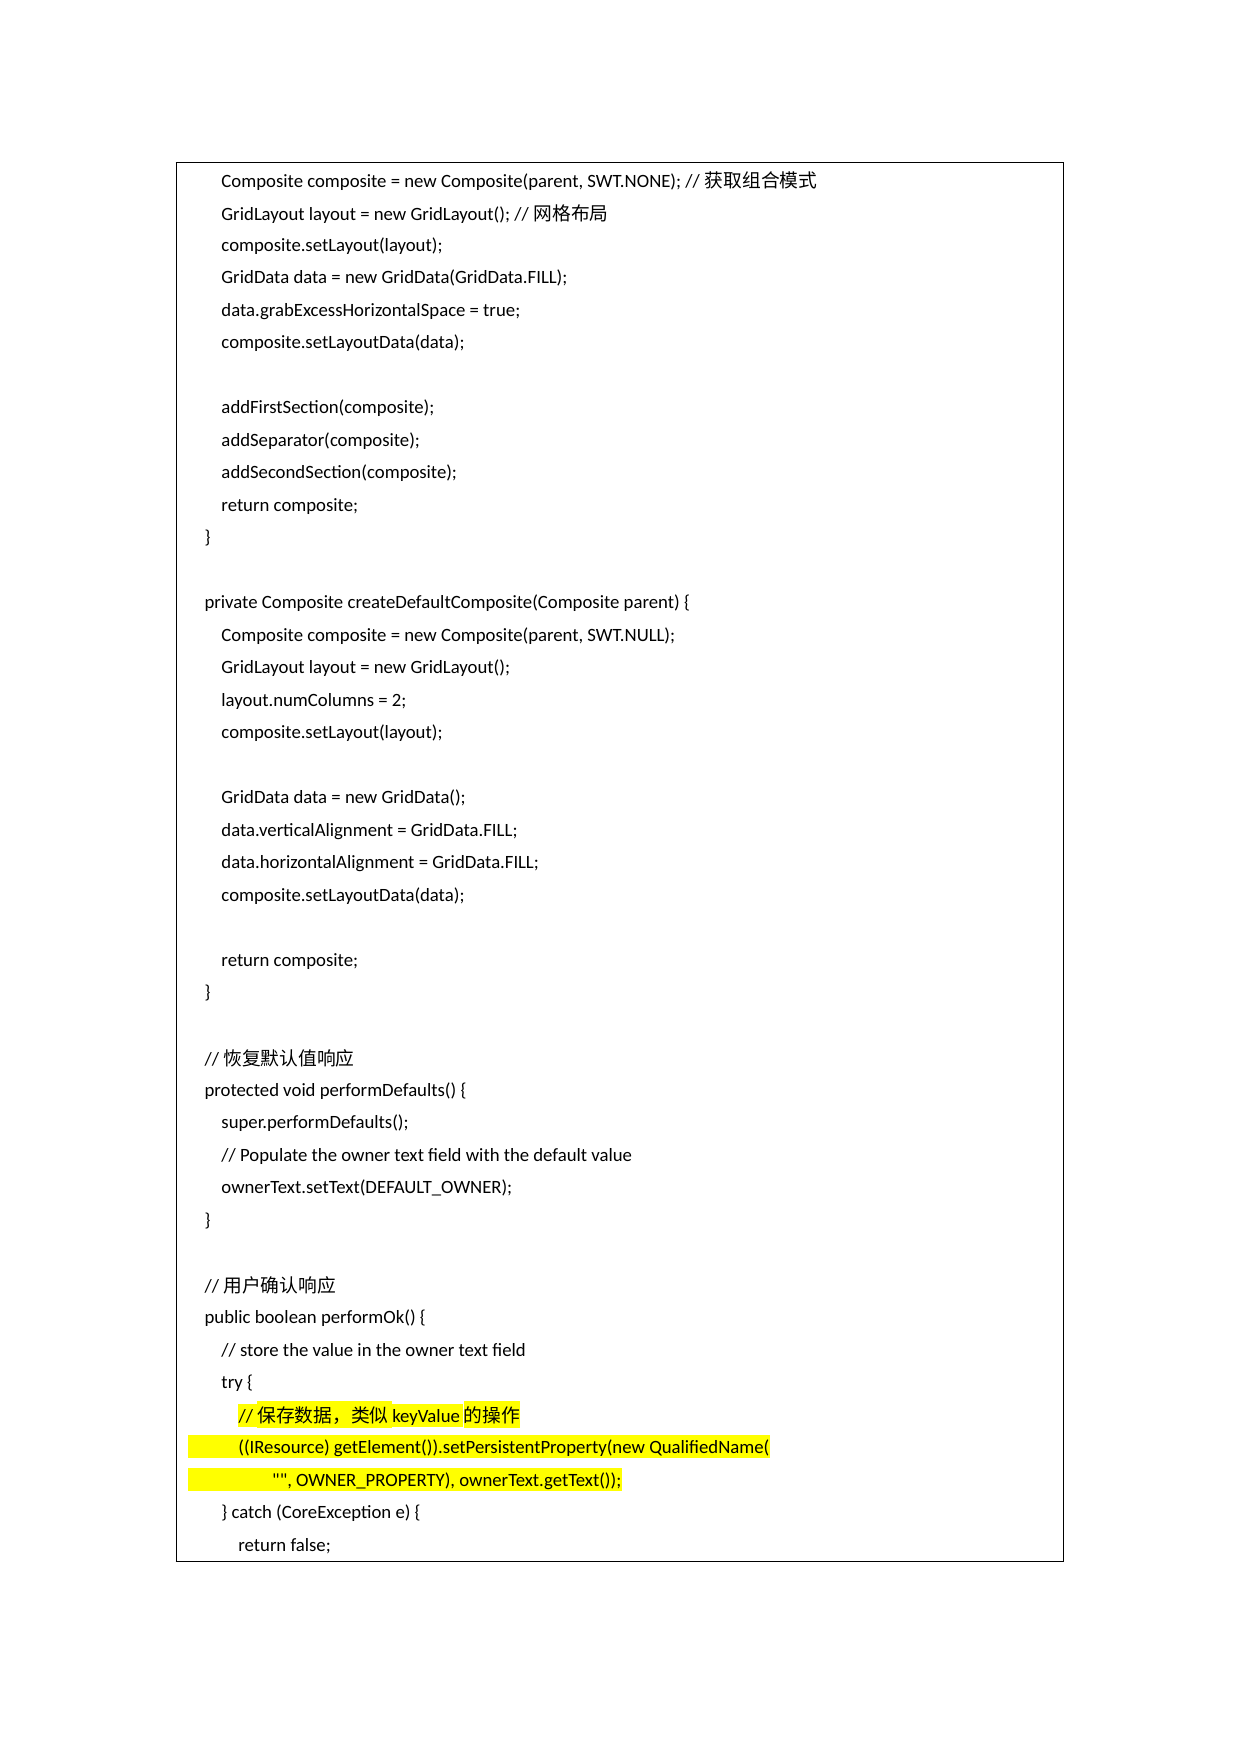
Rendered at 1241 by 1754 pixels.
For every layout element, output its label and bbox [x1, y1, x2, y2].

table_header [177, 163, 1063, 1561]
